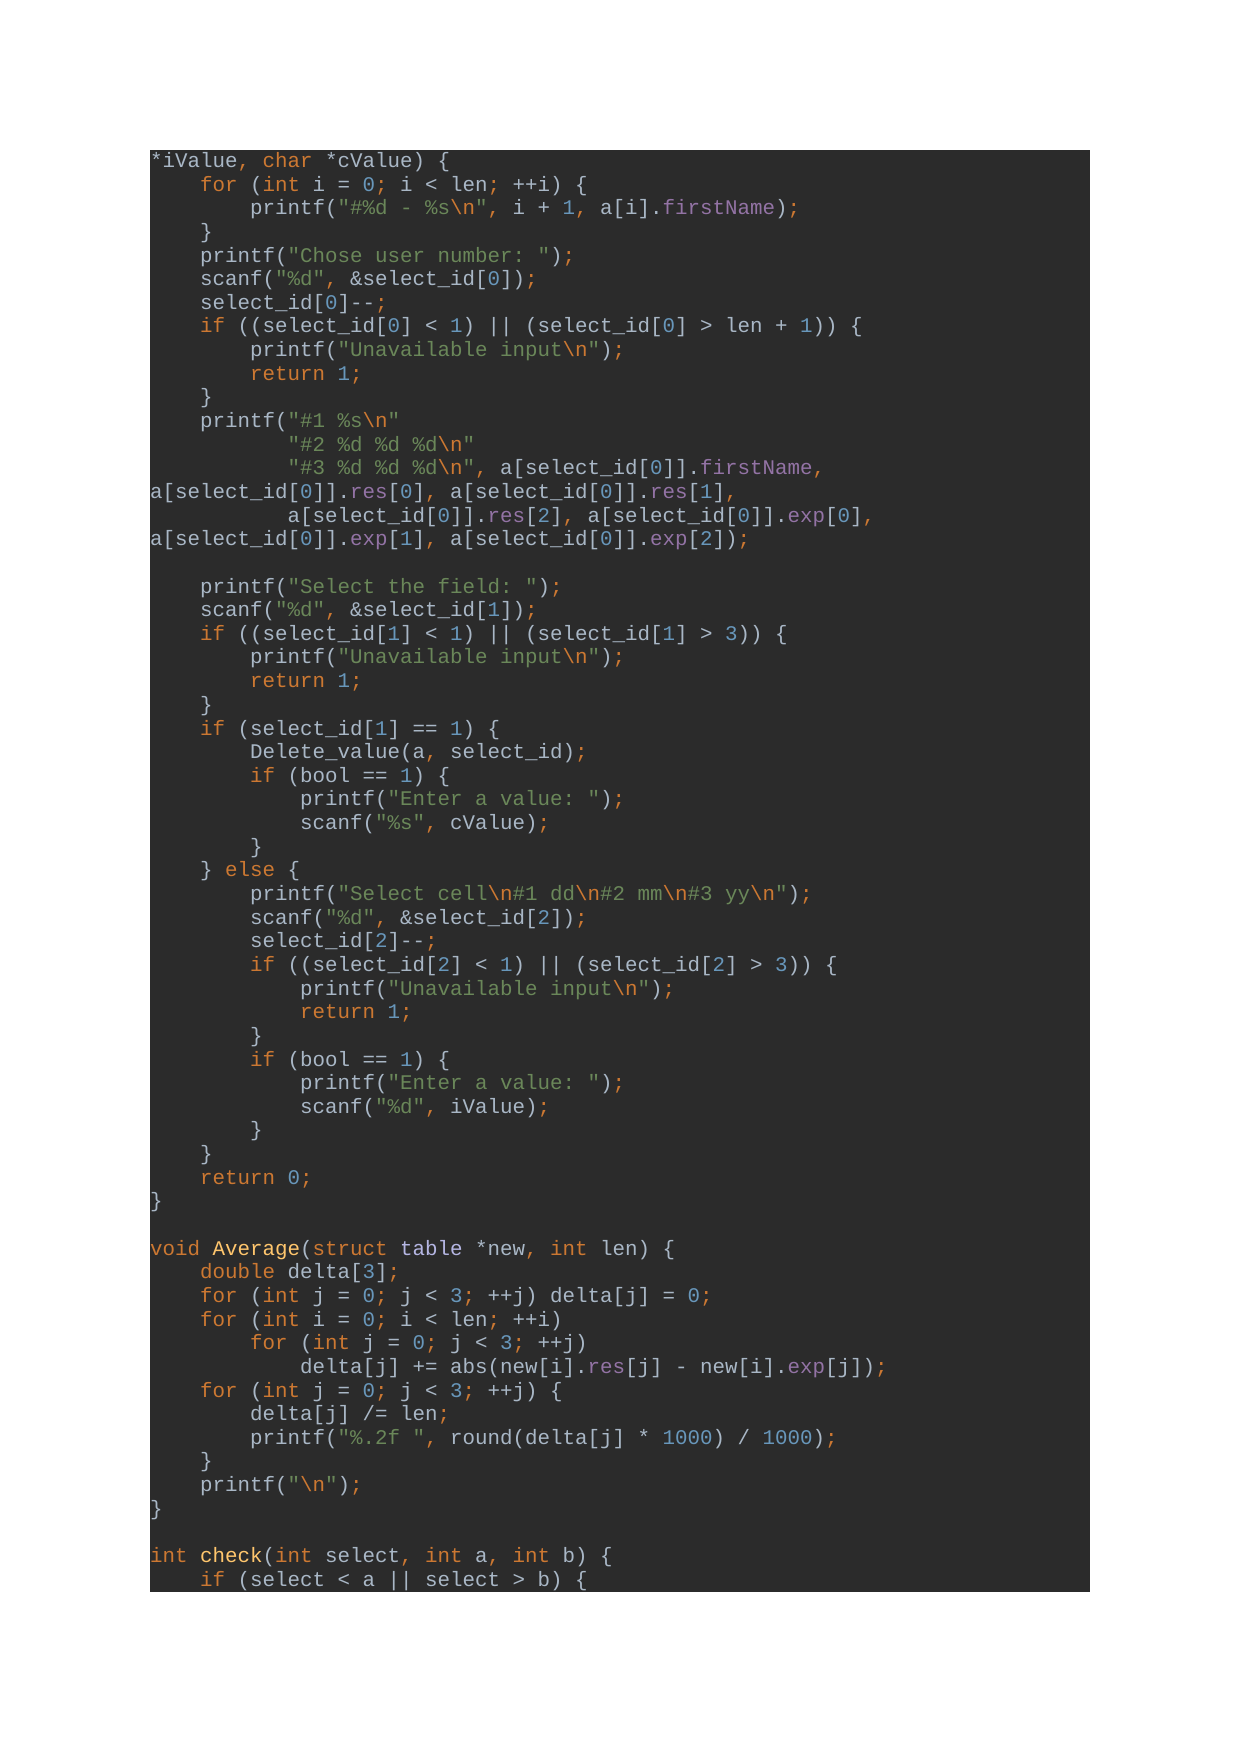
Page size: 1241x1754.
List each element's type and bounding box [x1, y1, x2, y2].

text [150, 150, 1090, 1592]
